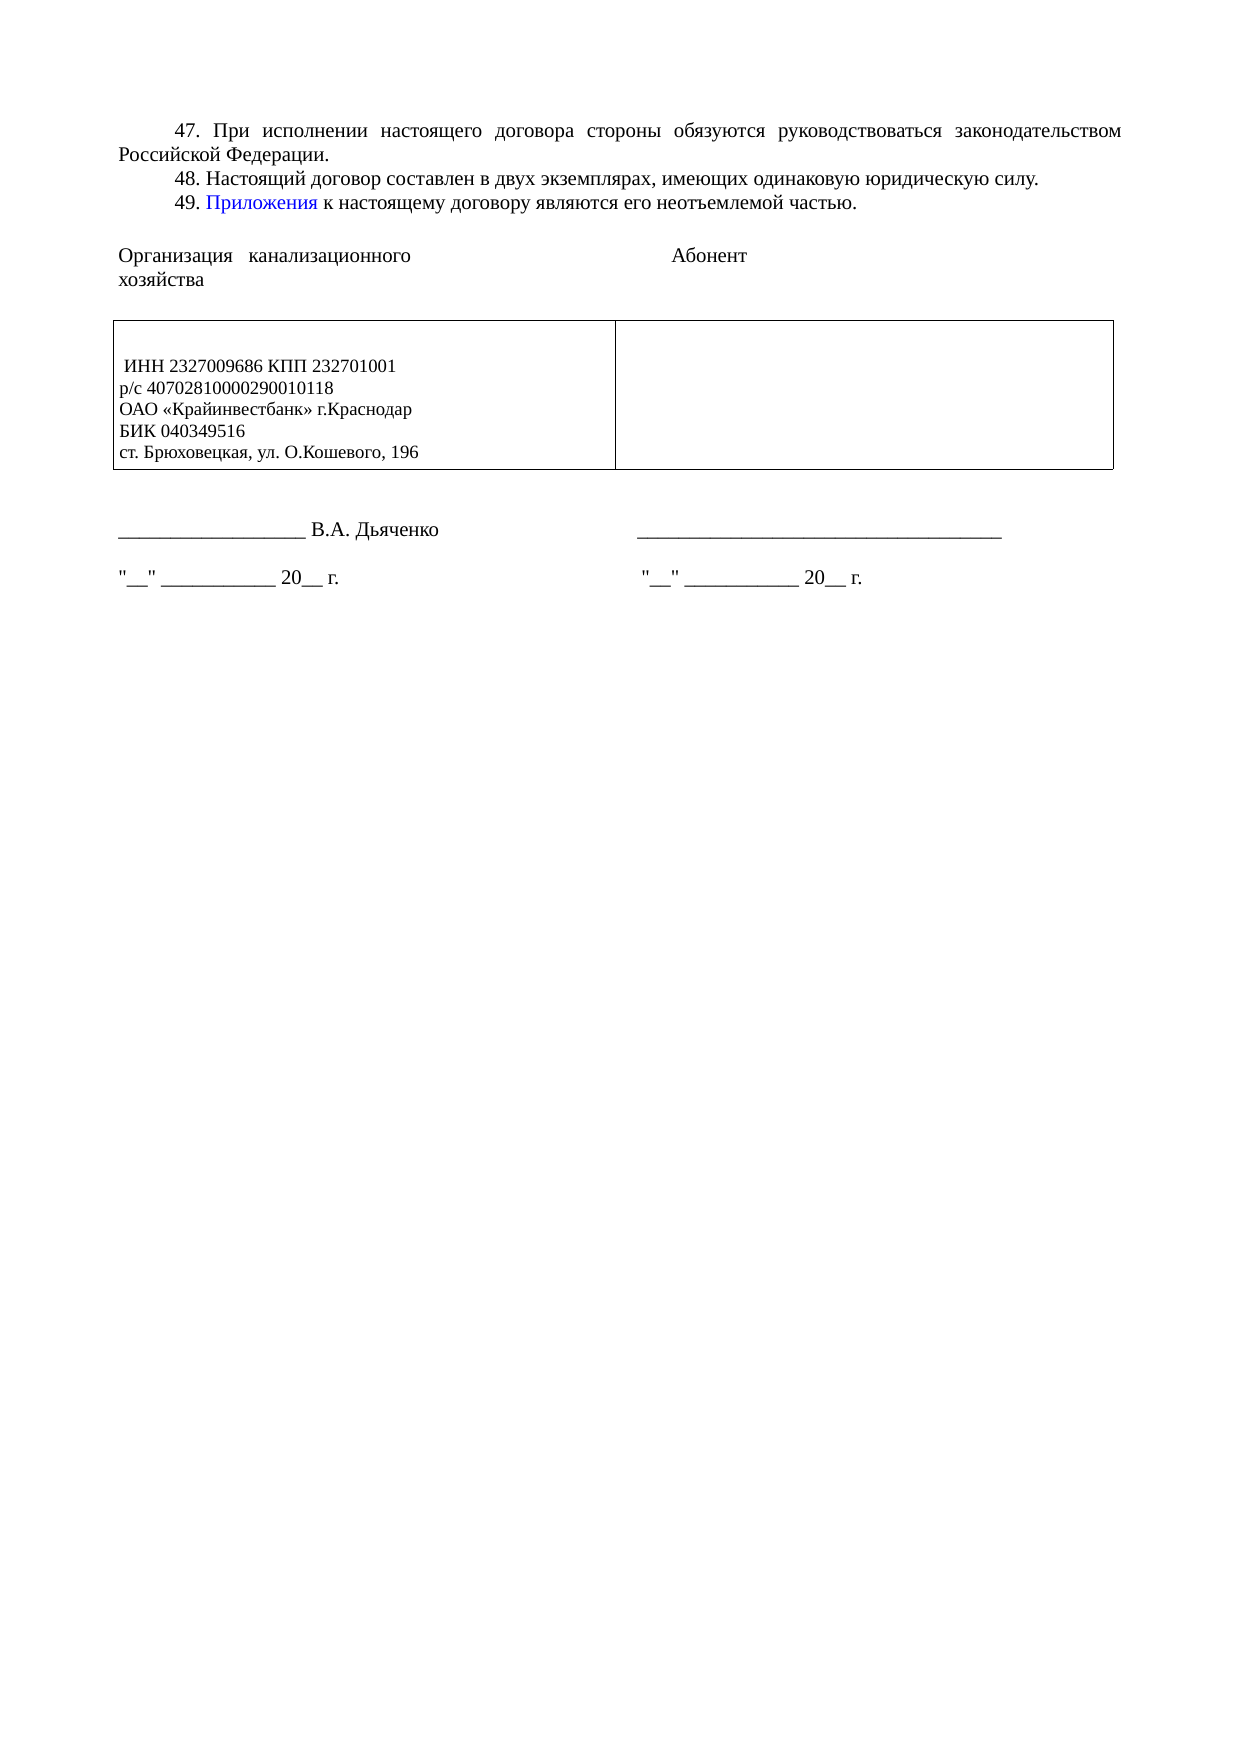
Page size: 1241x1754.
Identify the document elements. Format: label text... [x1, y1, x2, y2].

table_header [616, 321, 1113, 468]
text __________________ В.А. Дьяченко ___________________________________ [118, 517, 1122, 541]
list 47. При исполнении настоящего договора стороны обязуются руководствоваться законодательством Российской Федерации. [118, 118, 1122, 166]
table_header ИНН 2327009686 КПП 232701001 р/с 40702810000290010118 ОАО «Крайинвестбанк» г.Краснодар БИК 040349516 ст. Брюховецкая, ул. О.Кошевого, 196 [114, 321, 615, 468]
list 49. Приложения к настоящему договору являются его неотъемлемой частью. [118, 190, 1122, 214]
list 48. Настоящий договор составлен в двух экземплярах, имеющих одинаковую юридическую силу. [118, 166, 1122, 190]
text Организация канализационного Абонент [118, 243, 1122, 267]
text хозяйства [118, 267, 1122, 291]
text "__" ___________ 20__ г. "__" ___________ 20__ г. [118, 565, 1122, 589]
